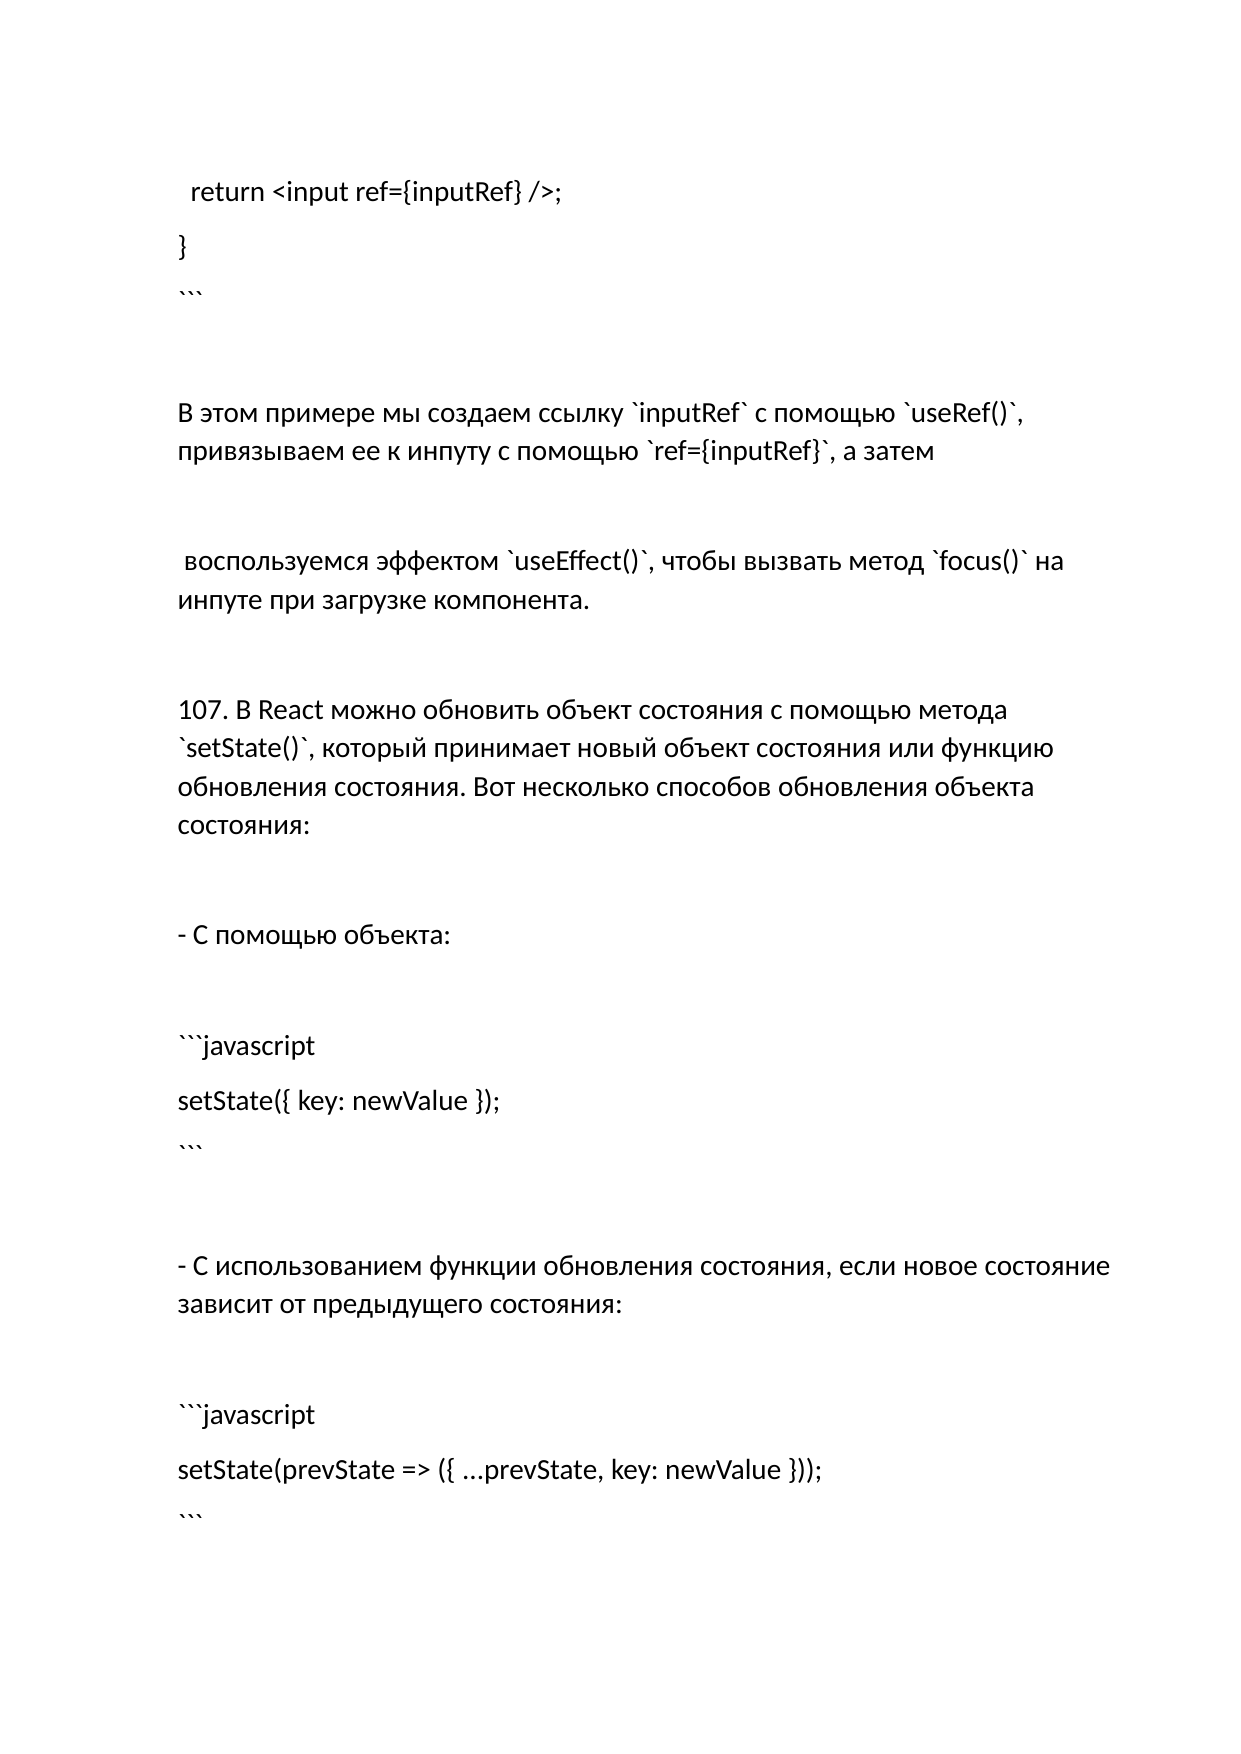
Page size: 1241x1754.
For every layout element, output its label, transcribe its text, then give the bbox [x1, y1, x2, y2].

text воспользуемся эффектом `useEffect()`, чтобы вызвать метод `focus()` на инпуте при загрузке компонента. [177, 542, 1152, 616]
text - С использованием функции обновления состояния, если новое состояние зависит от предыдущего состояния: [177, 1247, 1152, 1321]
text В этом примере мы создаем ссылку `inputRef` с помощью `useRef()`, привязываем ее к инпуту с помощью `ref={inputRef}`, а затем [177, 394, 1152, 468]
text ```javascript [177, 1027, 1152, 1062]
text ``` [177, 1137, 1152, 1172]
text ``` [177, 1506, 1152, 1542]
text ``` [177, 283, 1152, 319]
text setState(prevState => ({ ...prevState, key: newValue })); [177, 1451, 1152, 1486]
text return <input ref={inputRef} />; [177, 173, 1152, 209]
text ```javascript [177, 1396, 1152, 1431]
text - С помощью объекта: [177, 916, 1152, 952]
text setState({ key: newValue }); [177, 1082, 1152, 1117]
text 107. В React можно обновить объект состояния с помощью метода `setState()`, который принимает новый объект состояния или функцию обновления состояния. Вот несколько способов обновления объекта состояния: [177, 691, 1152, 842]
text } [177, 228, 1152, 264]
